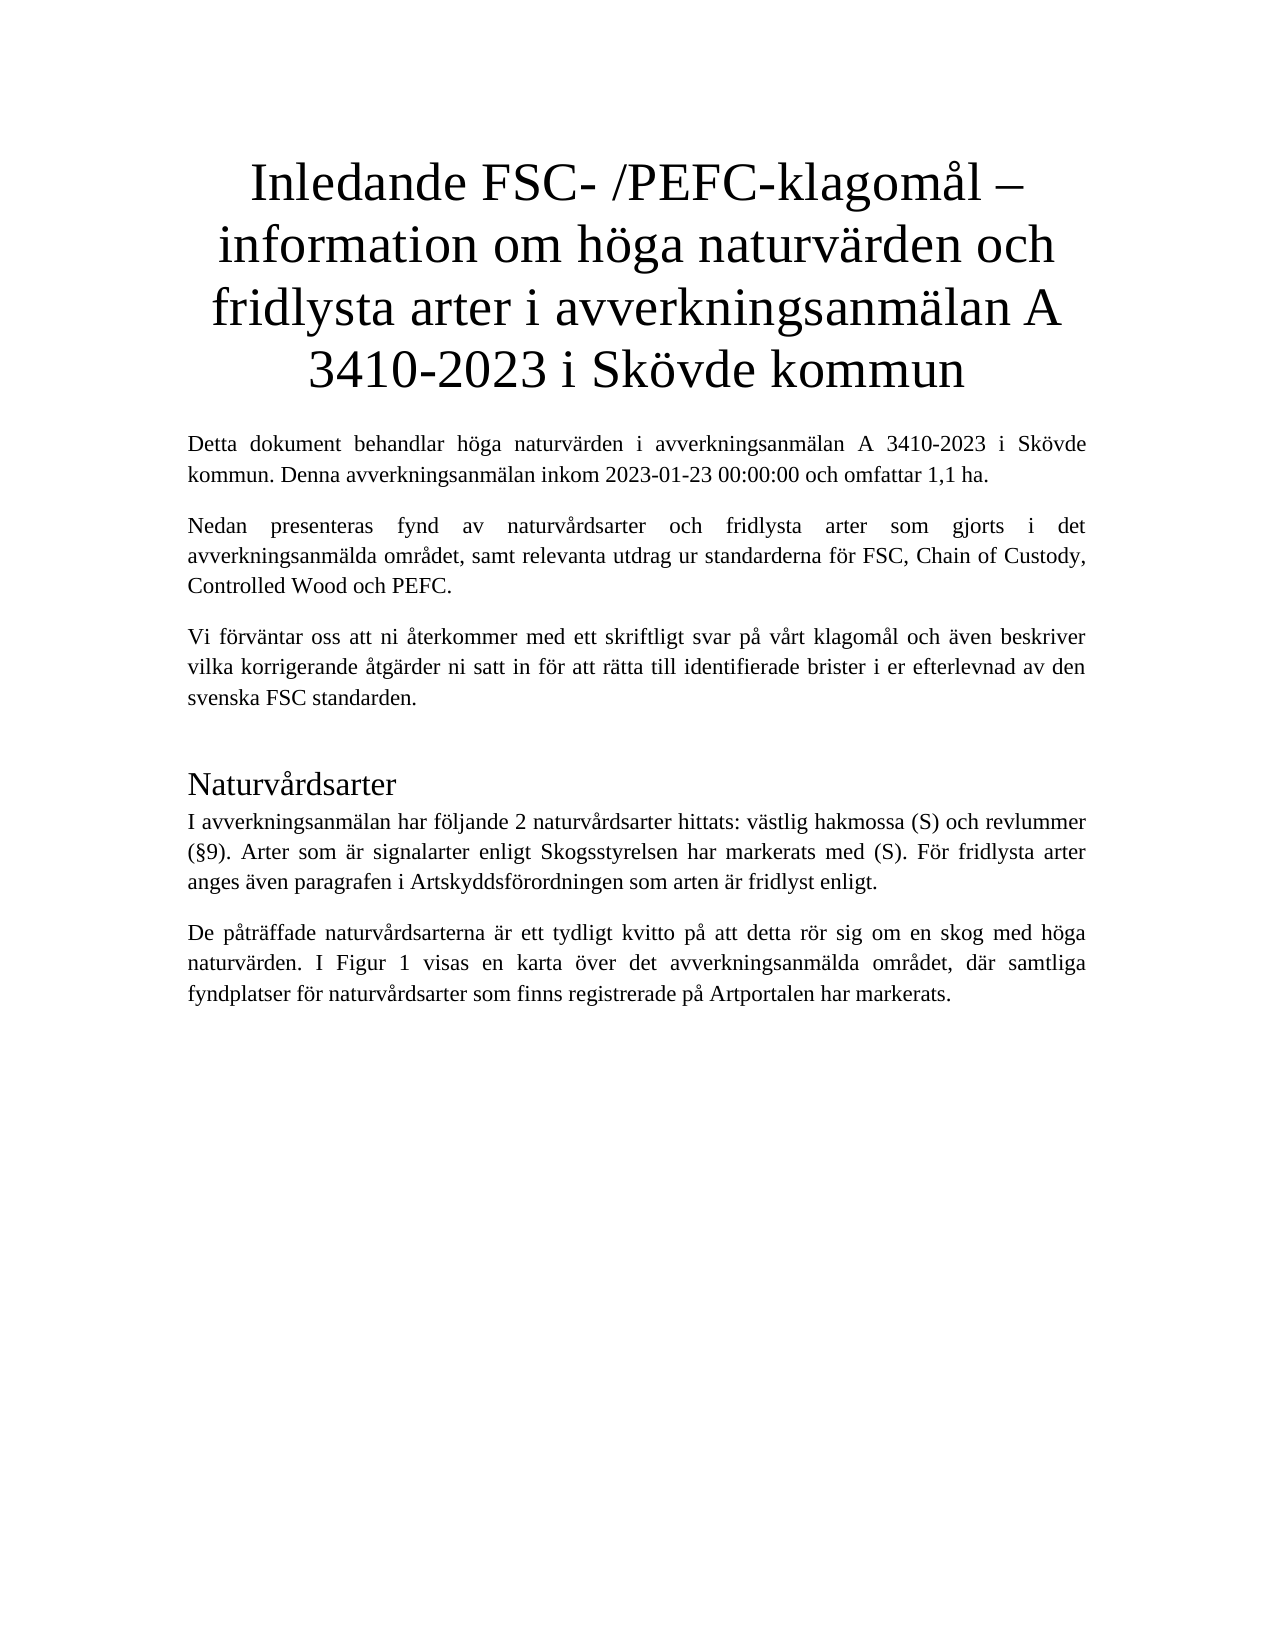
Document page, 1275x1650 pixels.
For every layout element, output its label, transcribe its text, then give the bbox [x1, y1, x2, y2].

title Inledande FSC- /PEFC-klagomål – information om höga naturvärden och fridlysta arter i avverkningsanmälan A 3410-2023 i Skövde kommun [187, 150, 1087, 399]
text Detta dokument behandlar höga naturvärden i avverkningsanmälan A 3410-2023 i Skövde kommun. Denna avverkningsanmälan inkom 2023-01-23 00:00:00 och omfattar 1,1 ha. [187, 430, 1087, 487]
text De påträffade naturvårdsarterna är ett tydligt kvitto på att detta rör sig om en skog med höga naturvärden. I Figur 1 visas en karta över det avverkningsanmälda området, där samtliga fyndplatser för naturvårdsarter som finns registrerade på Artportalen har markerats. [187, 919, 1087, 1006]
text Nedan presenteras fynd av naturvårdsarter och fridlysta arter som gjorts i det avverkningsanmälda området, samt relevanta utdrag ur standarderna för FSC, Chain of Custody, Controlled Wood och PEFC. [187, 512, 1087, 598]
text Vi förväntar oss att ni återkommer med ett skriftligt svar på vårt klagomål och även beskriver vilka korrigerande åtgärder ni satt in för att rätta till identifierade brister i er efterlevnad av den svenska FSC standarden. [187, 623, 1087, 710]
text I avverkningsanmälan har följande 2 naturvårdsarter hittats: västlig hakmossa (S) och revlummer (§9). Arter som är signalarter enligt Skogsstyrelsen har markerats med (S). För fridlysta arter anges även paragrafen i Artskyddsförordningen som arten är fridlyst enligt. [187, 808, 1087, 894]
subtitle Naturvårdsarter [187, 764, 1087, 802]
